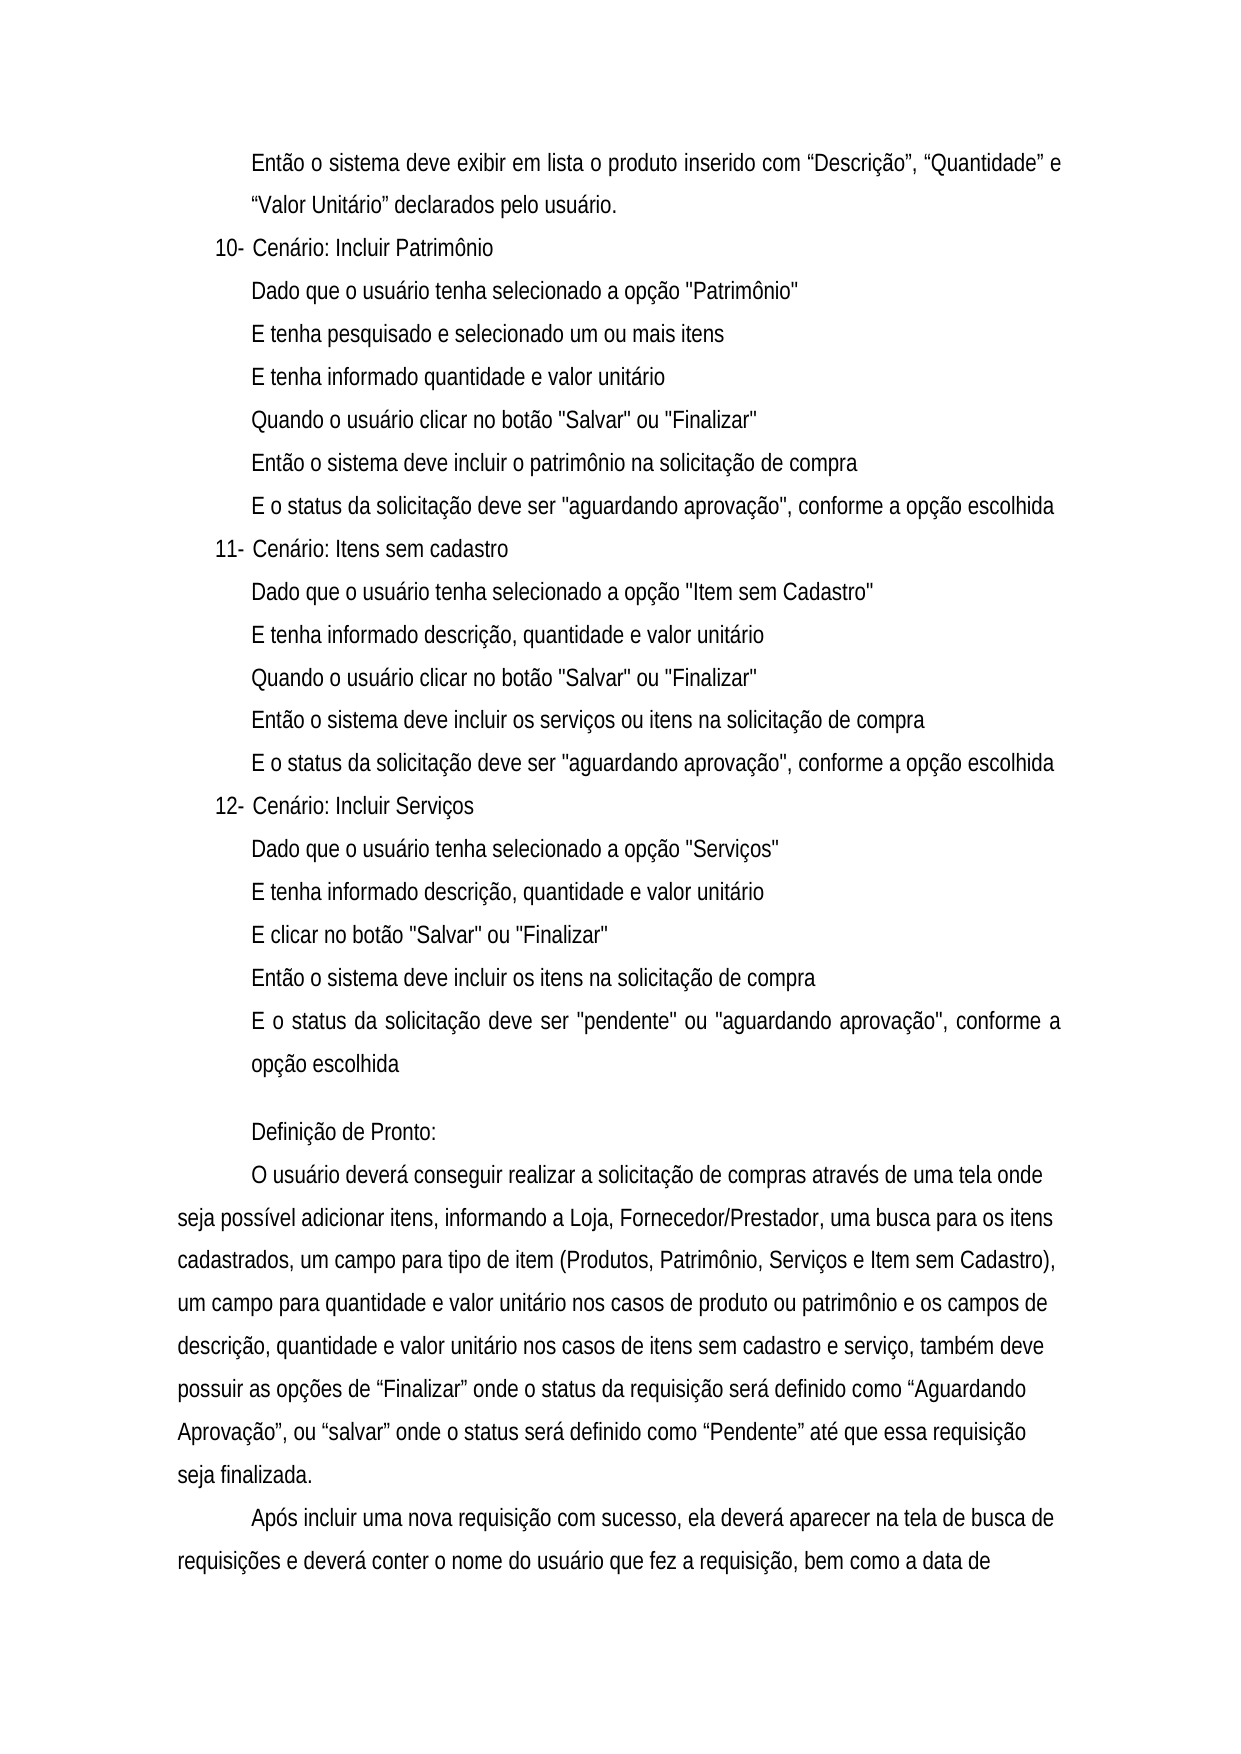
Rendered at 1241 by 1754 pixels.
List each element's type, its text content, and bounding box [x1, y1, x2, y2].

list E o status da solicitação deve ser "aguardando aprovação", conforme a opção escolhida [251, 491, 1063, 519]
list Então o sistema deve incluir os serviços ou itens na solicitação de compra [251, 706, 1063, 734]
list Dado que o usuário tenha selecionado a opção "Patrimônio" [251, 276, 1063, 305]
text O usuário deverá conseguir realizar a solicitação de compras através de uma tela onde seja possível adicionar itens, informando a Loja, Fornecedor/Prestador, uma busca para os itens cadastrados, um campo para tipo de item (Produtos, Patrimônio, Serviços e Item sem Cadastro), um campo para quantidade e valor unitário nos casos de produto ou patrimônio e os campos de descrição, quantidade e valor unitário nos casos de itens sem cadastro e serviço, também deve possuir as opções de “Finalizar” onde o status da requisição será definido como “Aguardando Aprovação”, ou “salvar” onde o status será definido como “Pendente” até que essa requisição seja finalizada. [177, 1160, 1063, 1489]
list Então o sistema deve exibir em lista o produto inserido com “Descrição”, “Quantidade” e “Valor Unitário” declarados pelo usuário. [251, 148, 1063, 219]
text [177, 1503, 1063, 1574]
list Cenário: Incluir Serviços [215, 791, 1063, 820]
list Então o sistema deve incluir o patrimônio na solicitação de compra [251, 448, 1063, 477]
list E clicar no botão "Salvar" ou "Finalizar" [251, 920, 1063, 949]
list E tenha informado descrição, quantidade e valor unitário [251, 620, 1063, 648]
list Dado que o usuário tenha selecionado a opção "Serviços" [251, 834, 1063, 863]
list Dado que o usuário tenha selecionado a opção "Item sem Cadastro" [251, 577, 1063, 605]
list E tenha informado quantidade e valor unitário [251, 362, 1063, 391]
list Então o sistema deve incluir os itens na solicitação de compra [251, 963, 1063, 992]
list E o status da solicitação deve ser "aguardando aprovação", conforme a opção escolhida [251, 748, 1063, 777]
list Quando o usuário clicar no botão "Salvar" ou "Finalizar" [251, 405, 1063, 434]
list Cenário: Incluir Patrimônio [215, 233, 1063, 262]
list E tenha pesquisado e selecionado um ou mais itens [251, 319, 1063, 348]
list Quando o usuário clicar no botão "Salvar" ou "Finalizar" [251, 663, 1063, 691]
list E o status da solicitação deve ser "pendente" ou "aguardando aprovação", conforme a opção escolhida [251, 1006, 1063, 1077]
text Definição de Pronto: [177, 1117, 1063, 1145]
list E tenha informado descrição, quantidade e valor unitário [251, 877, 1063, 906]
list Cenário: Itens sem cadastro [215, 534, 1063, 562]
